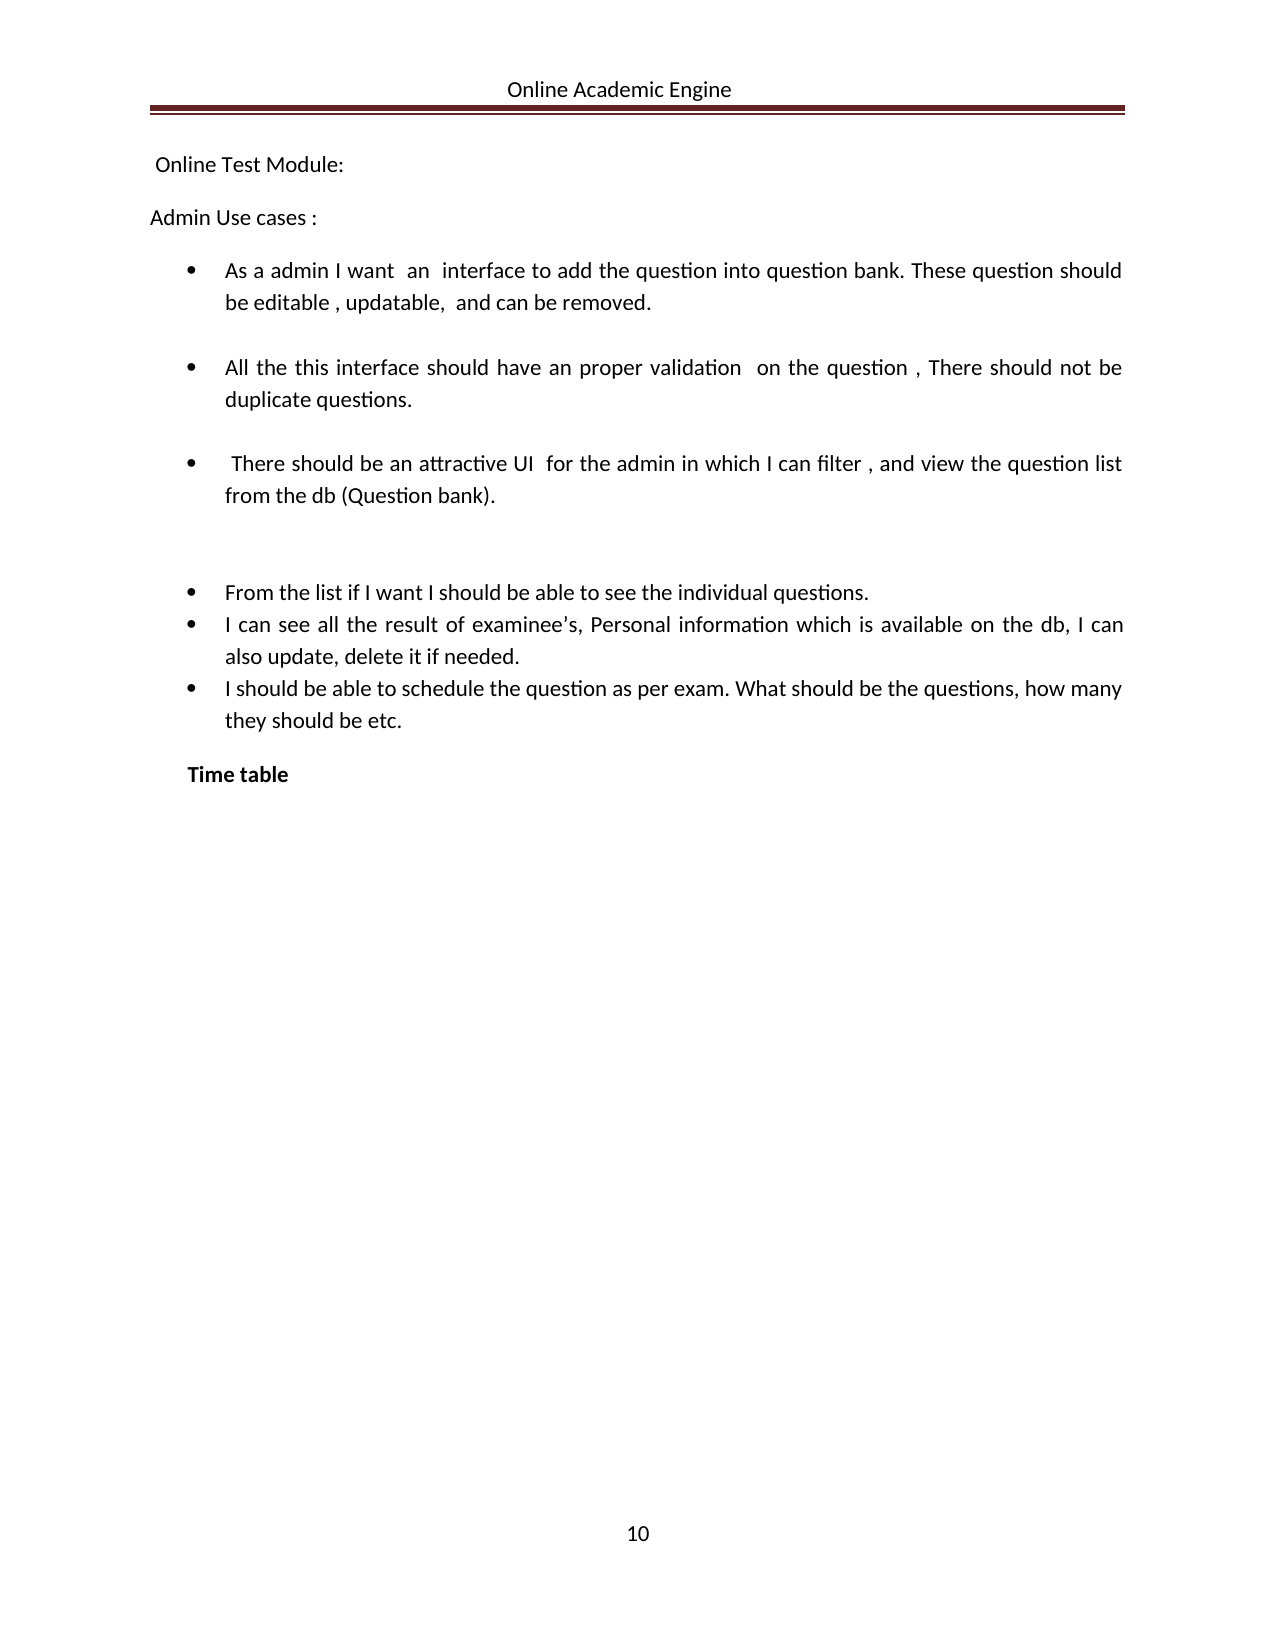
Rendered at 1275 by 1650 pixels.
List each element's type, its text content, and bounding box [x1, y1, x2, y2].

list I can see all the result of examinee’s, Personal information which is available on the db, I can also update, delete it if needed. [187, 610, 1125, 670]
list From the list if I want I should be able to see the individual questions. [187, 578, 1125, 606]
list As a admin I want an interface to add the question into question bank. These question should be editable , updatable, and can be removed. [187, 256, 1125, 316]
list I should be able to schedule the question as per exam. What should be the questions, how many they should be etc. [187, 674, 1125, 735]
list There should be an attractive UI for the admin in which I can filter , and view the question list from the db (Question bank). [187, 449, 1125, 509]
list All the this interface should have an proper validation on the question , There should not be duplicate questions. [187, 353, 1125, 413]
text Time table [187, 760, 1125, 788]
text Admin Use cases : [150, 203, 1125, 231]
text Online Test Module: [150, 150, 1125, 178]
